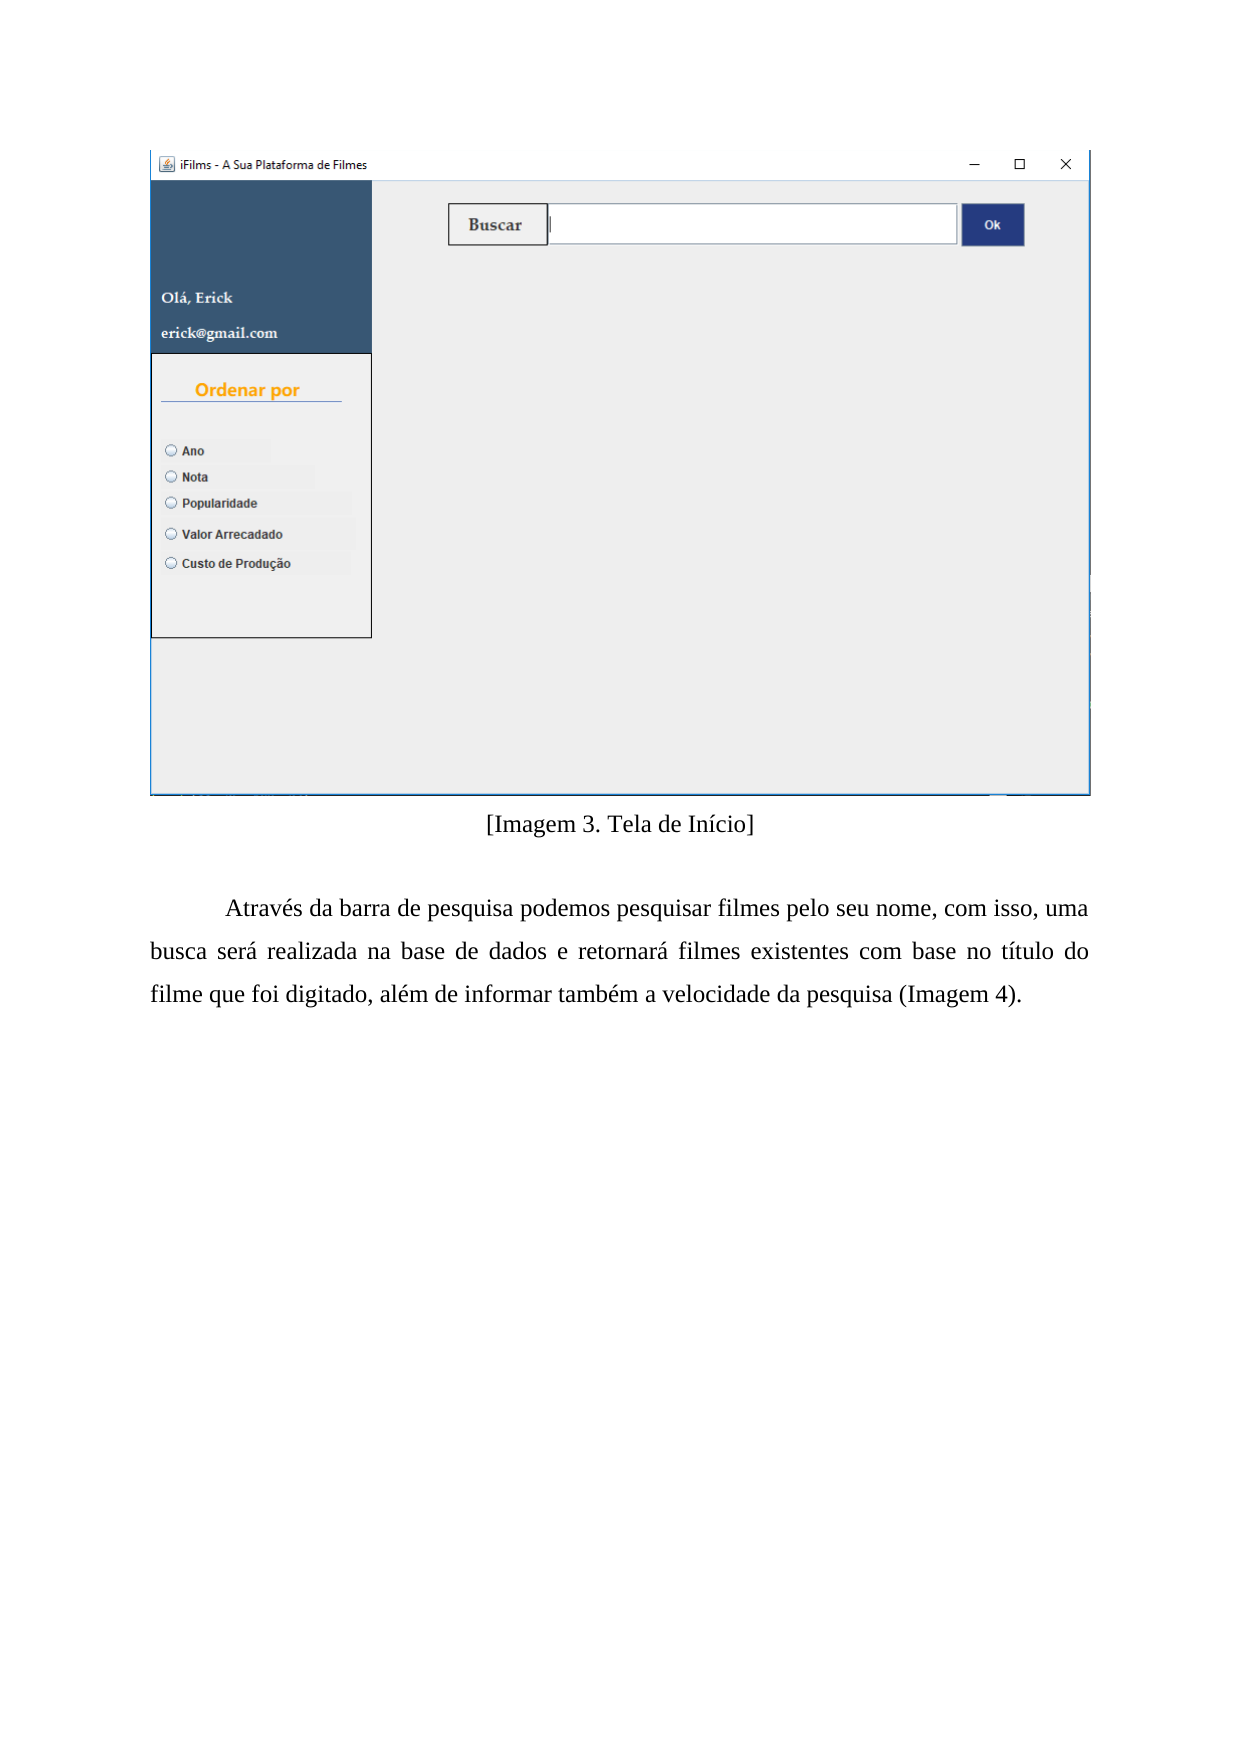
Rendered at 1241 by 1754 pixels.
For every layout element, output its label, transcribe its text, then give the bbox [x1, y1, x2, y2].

picture [150, 150, 1091, 796]
text [Imagem 3. Tela de Início] [150, 809, 1090, 838]
text Através da barra de pesquisa podemos pesquisar filmes pelo seu nome, com isso, uma busca será realizada na base de dados e retornará filmes existentes com base no título do filme que foi digitado, além de informar também a velocidade da pesquisa (Imagem 4). [150, 893, 1090, 1008]
